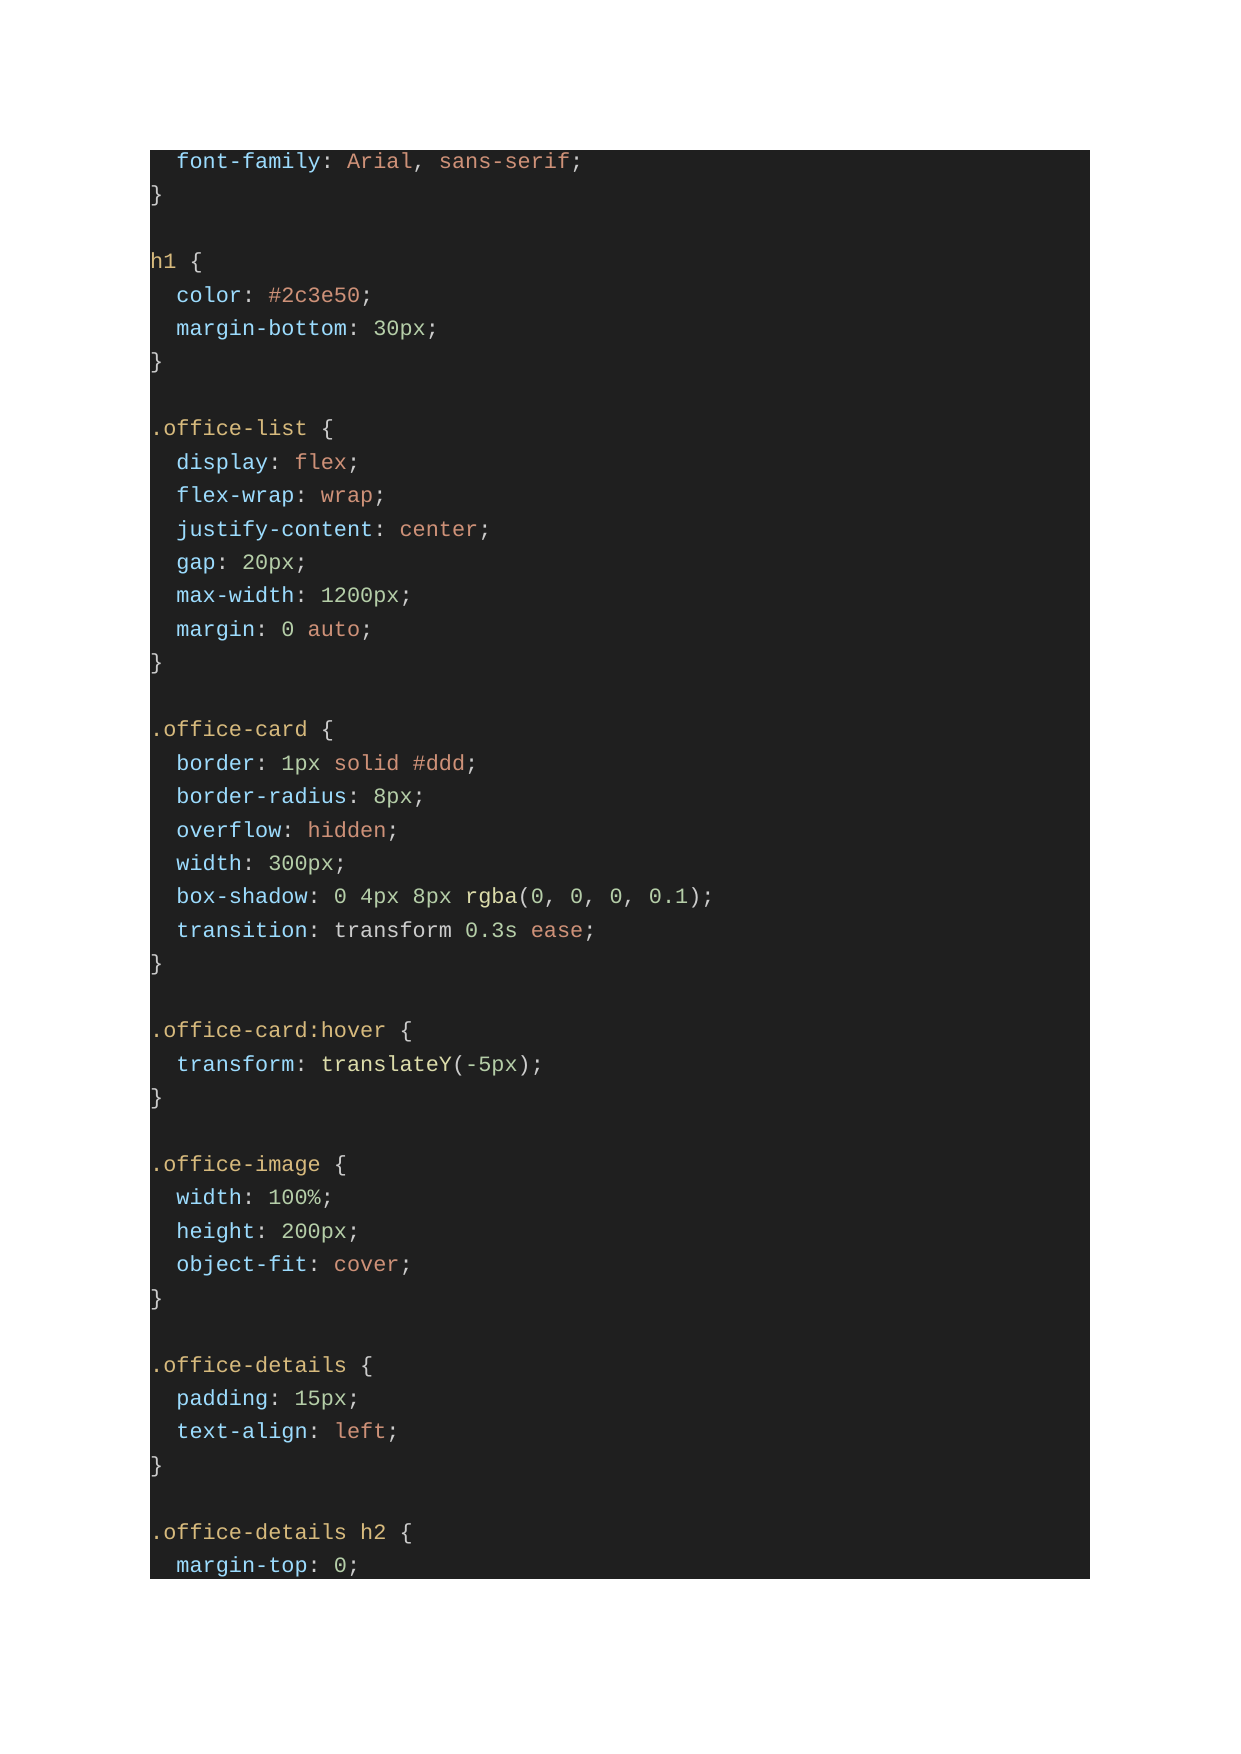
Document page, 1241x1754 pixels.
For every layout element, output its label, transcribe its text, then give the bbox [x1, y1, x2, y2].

text width: 300px; [150, 852, 1090, 877]
text height: 200px; [150, 1220, 1090, 1245]
text } [150, 1454, 1090, 1479]
text text-align: left; [150, 1421, 1090, 1445]
text } [150, 1287, 1090, 1312]
text flex-wrap: wrap; [150, 484, 1090, 509]
text } [150, 952, 1090, 977]
text box-shadow: 0 4px 8px rgba(0, 0, 0, 0.1); [150, 886, 1090, 910]
text font-family: Arial, sans-serif; [150, 150, 1090, 175]
text border: 1px solid #ddd; [150, 752, 1090, 777]
text } [150, 652, 1090, 676]
text .office-card:hover { [150, 1019, 1090, 1044]
text } [150, 183, 1090, 208]
text .office-details { [150, 1354, 1090, 1378]
text } [150, 351, 1090, 375]
text display: flex; [150, 451, 1090, 476]
text gap: 20px; [150, 551, 1090, 576]
text } [150, 1086, 1090, 1111]
text margin-bottom: 30px; [150, 317, 1090, 342]
text padding: 15px; [150, 1387, 1090, 1412]
text .office-list { [150, 417, 1090, 442]
text justify-content: center; [150, 518, 1090, 543]
text max-width: 1200px; [150, 585, 1090, 609]
text transition: transform 0.3s ease; [150, 919, 1090, 944]
text color: #2c3e50; [150, 284, 1090, 308]
text transform: translateY(-5px); [150, 1053, 1090, 1078]
text border-radius: 8px; [150, 785, 1090, 810]
text margin-top: 0; [150, 1554, 1090, 1579]
text width: 100%; [150, 1187, 1090, 1211]
text .office-card { [150, 718, 1090, 743]
text object-fit: cover; [150, 1253, 1090, 1278]
text margin: 0 auto; [150, 618, 1090, 643]
text h1 { [150, 250, 1090, 275]
text overflow: hidden; [150, 819, 1090, 843]
text .office-details h2 { [150, 1521, 1090, 1546]
text .office-image { [150, 1153, 1090, 1178]
